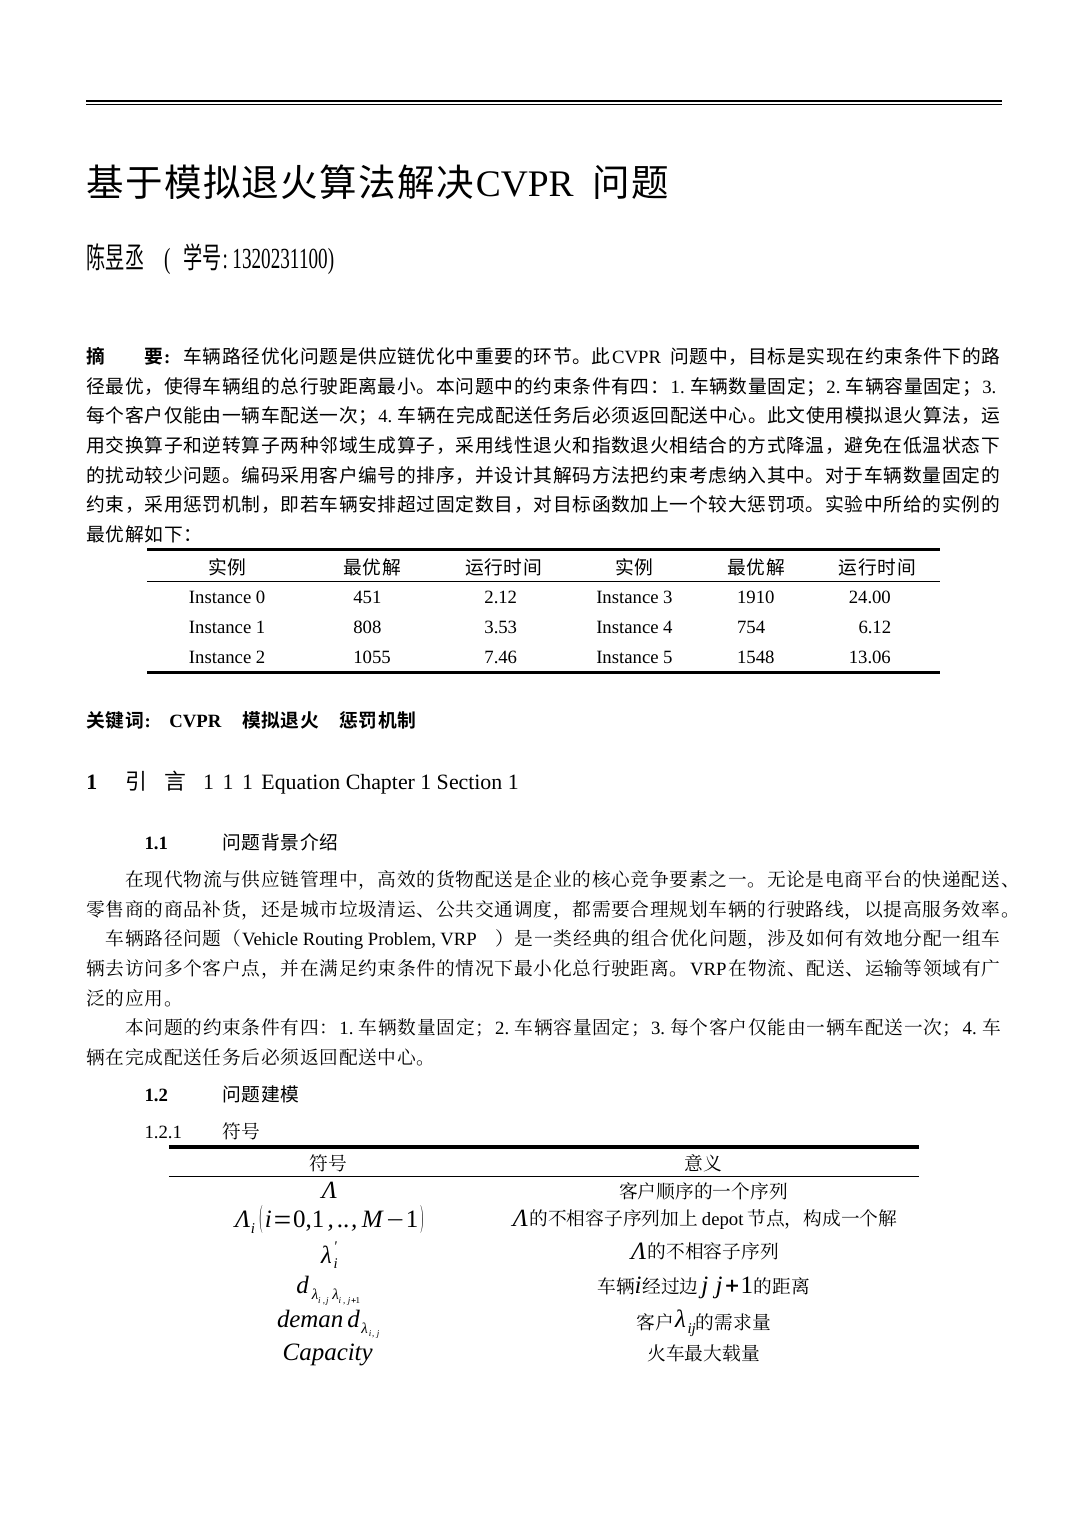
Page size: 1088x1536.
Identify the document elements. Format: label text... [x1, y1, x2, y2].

text 在现代物流与供应链管理中，高效的货物配送是企业的核心竞争要素之一。无论是电商平台的快递配送、零售商的商品补货，还是城市垃圾清运、公共交通调度，都需要合理规划车辆的行驶路线，以提高服务效率。 车辆路径问题（Vehicle Routing Problem, VRP）是一类经典的组合优化问题，涉及如何有效地分配一组车辆去访问多个客户点，并在满足约束条件的情况下最小化总行驶距离。VRP在物流、配送、运输等领域有广泛的应用。 [86, 863, 1001, 1012]
table_cell 451 [303, 582, 437, 612]
subtitle 问题背景介绍 [130, 826, 1001, 856]
text 关键词: CVPR 模拟退火 惩罚机制 [86, 704, 1001, 734]
table_cell 1910 [689, 582, 814, 612]
table_cell 1055 [303, 641, 437, 671]
table_cell [169, 1339, 488, 1367]
table_header 运行时间 [815, 551, 940, 581]
table_cell 7.46 [437, 641, 562, 671]
table_cell [169, 1272, 488, 1305]
table_cell 客户的需求量 [488, 1305, 919, 1339]
subtitle 基于模拟退火算法解决CVPR问题 [86, 150, 1001, 210]
table_cell [169, 1305, 488, 1339]
table_header 运行时间 [437, 551, 562, 581]
table_cell 6.12 [815, 612, 940, 641]
table_header 实例 [563, 551, 688, 581]
table_cell 的不相容子序列 [488, 1237, 919, 1272]
table_cell Instance 2 [147, 641, 303, 671]
text 摘 要:车辆路径优化问题是供应链优化中重要的环节。此CVPR问题中，目标是实现在约束条件下的路径最优，使得车辆组的总行驶距离最小。本问题中的约束条件有四：1.车辆数量固定；2.车辆容量固定；3.每个客户仅能由一辆车配送一次；4.车辆在完成配送任务后必须返回配送中心。此文使用模拟退火算法，运用交换算子和逆转算子两种邻域生成算子，采用线性退火和指数退火相结合的方式降温，避免在低温状态下的扰动较少问题。编码采用客户编号的排序，并设计其解码方法把约束考虑纳入其中。对于车辆数量固定的约束，采用惩罚机制，即若车辆安排超过固定数目，对目标函数加上一个较大惩罚项。实验中所给的实例的最优解如下： [86, 340, 1001, 548]
table_cell 13.06 [815, 641, 940, 671]
table_cell 火车最大载量 [488, 1339, 919, 1367]
table_header 意义 [488, 1149, 919, 1176]
table_cell 24.00 [815, 582, 940, 612]
subtitle 符号 [130, 1116, 1001, 1145]
table_cell 客户顺序的一个序列 [488, 1177, 919, 1204]
table_cell 的不相容子序列加上depot节点，构成一个解 [488, 1204, 919, 1237]
table_cell [169, 1177, 488, 1204]
table_cell 754 [689, 612, 814, 641]
table_cell Instance 0 [147, 582, 303, 612]
subtitle 引言 [86, 750, 1001, 810]
text 本问题的约束条件有四：1.车辆数量固定；2.车辆容量固定；3.每个客户仅能由一辆车配送一次；4.车辆在完成配送任务后必须返回配送中心。 [86, 1012, 1001, 1071]
table_header 最优解 [689, 551, 814, 581]
table_header 实例 [147, 551, 303, 581]
table_cell 3.53 [437, 612, 562, 641]
table_cell 808 [303, 612, 437, 641]
table_cell 车辆经过边的距离 [488, 1272, 919, 1305]
subtitle 问题建模 [130, 1079, 1001, 1108]
table_cell Instance 3 [563, 582, 688, 612]
table_cell Instance 1 [147, 612, 303, 641]
table_cell 1548 [689, 641, 814, 671]
table_cell [169, 1237, 488, 1272]
table_cell 2.12 [437, 582, 562, 612]
text 陈昱丞 (学号: 1320231100) [86, 226, 1001, 286]
table_cell Instance 4 [563, 612, 688, 641]
table_cell Instance 5 [563, 641, 688, 671]
table_cell [169, 1204, 488, 1237]
table_header 最优解 [303, 551, 437, 581]
table_header 符号 [169, 1149, 488, 1176]
